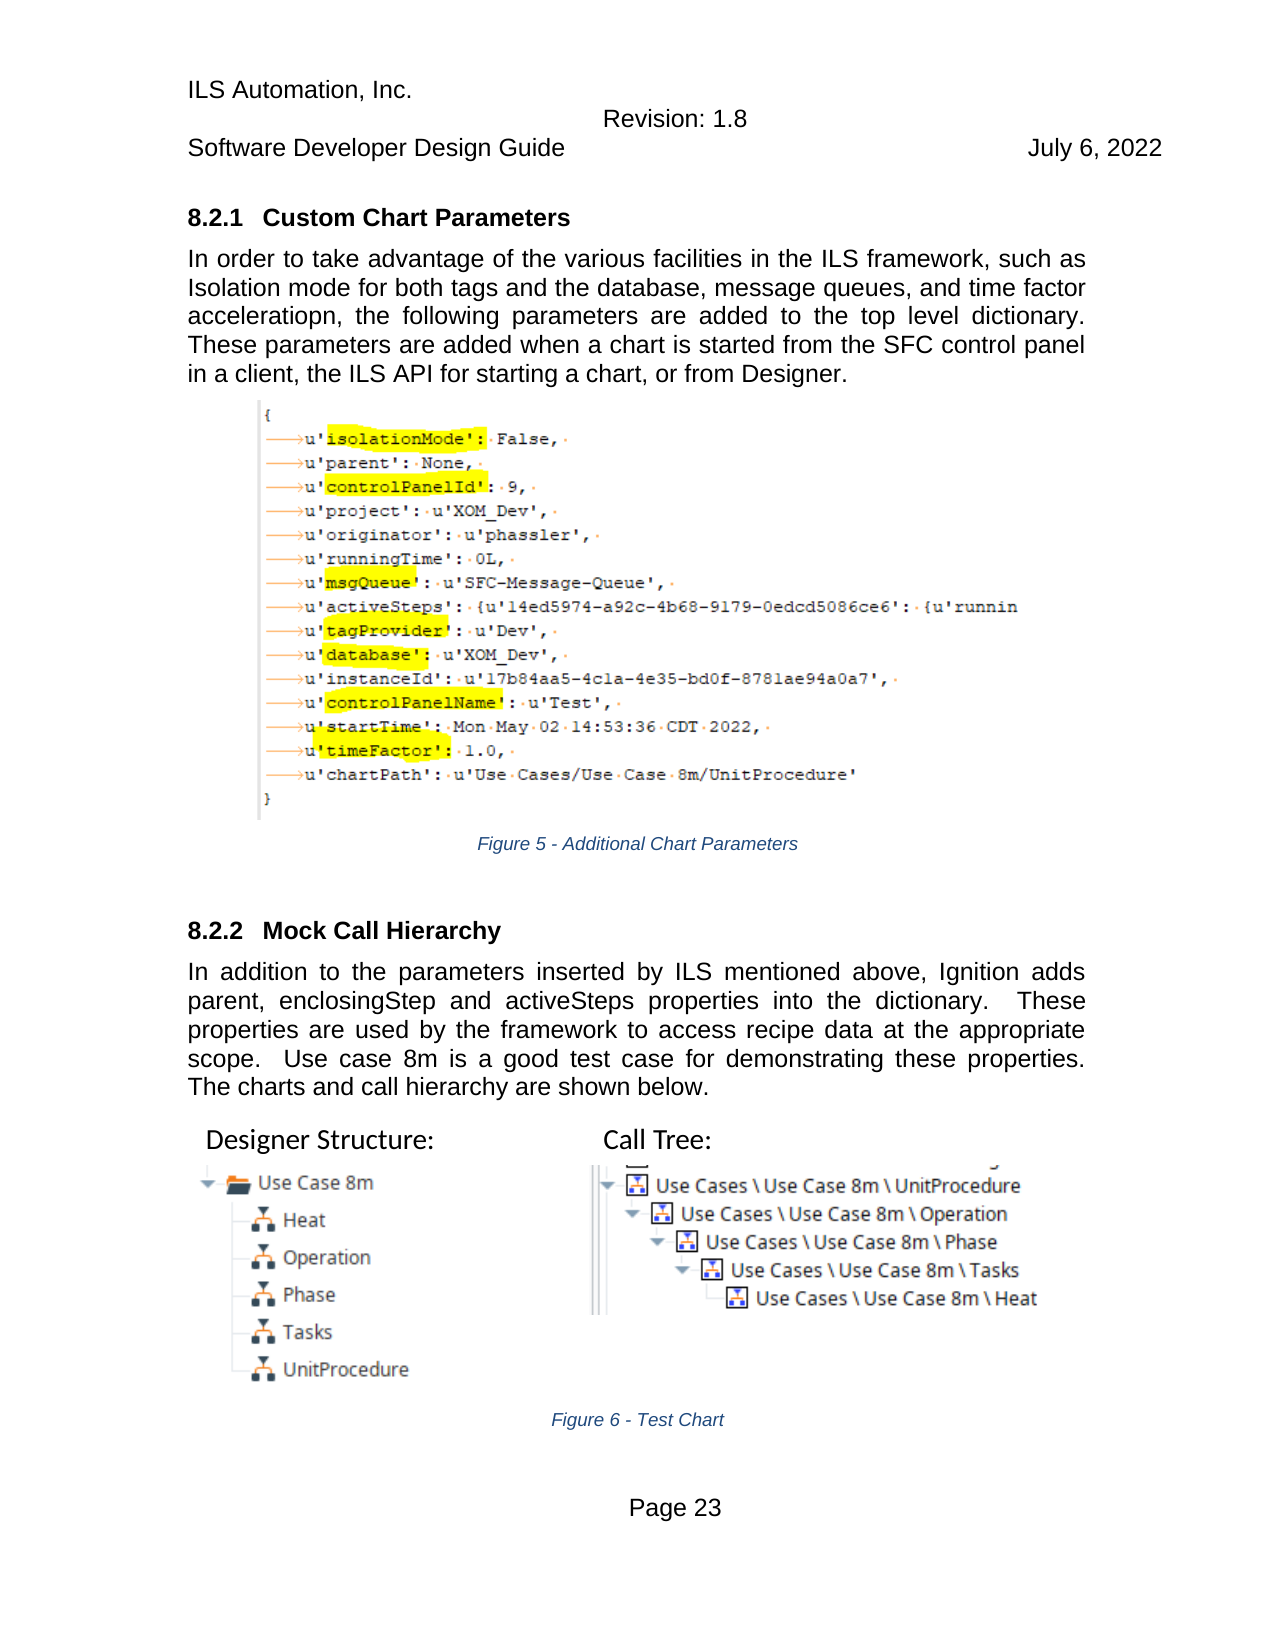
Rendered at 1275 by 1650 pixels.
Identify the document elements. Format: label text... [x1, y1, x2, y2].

text Figure 6 - Test Chart [187, 1409, 1087, 1431]
picture [257, 400, 1018, 820]
subtitle Custom Chart Parameters [187, 202, 1087, 231]
text Figure 5 - Additional Chart Parameters [187, 832, 1087, 854]
text In addition to the parameters inserted by ILS mentioned above, Ignition adds parent, enclosingStep and activeSteps properties into the dictionary. These properties are used by the framework to access recipe data at the appropriate scope. Use case 8m is a good test case for demonstrating these properties. The charts and call hierarchy are shown below. [187, 957, 1087, 1101]
subtitle Mock Call Hierarchy [187, 916, 1087, 945]
text In order to take advantage of the various facilities in the ILS framework, such as Isolation mode for both tags and the database, message queues, and time factor acceleratiopn, the following parameters are added to the top level dictionary. These parameters are added when a chart is started from the SFC control panel in a client, the ILS API for starting a chart, or from Designer. [187, 244, 1087, 387]
